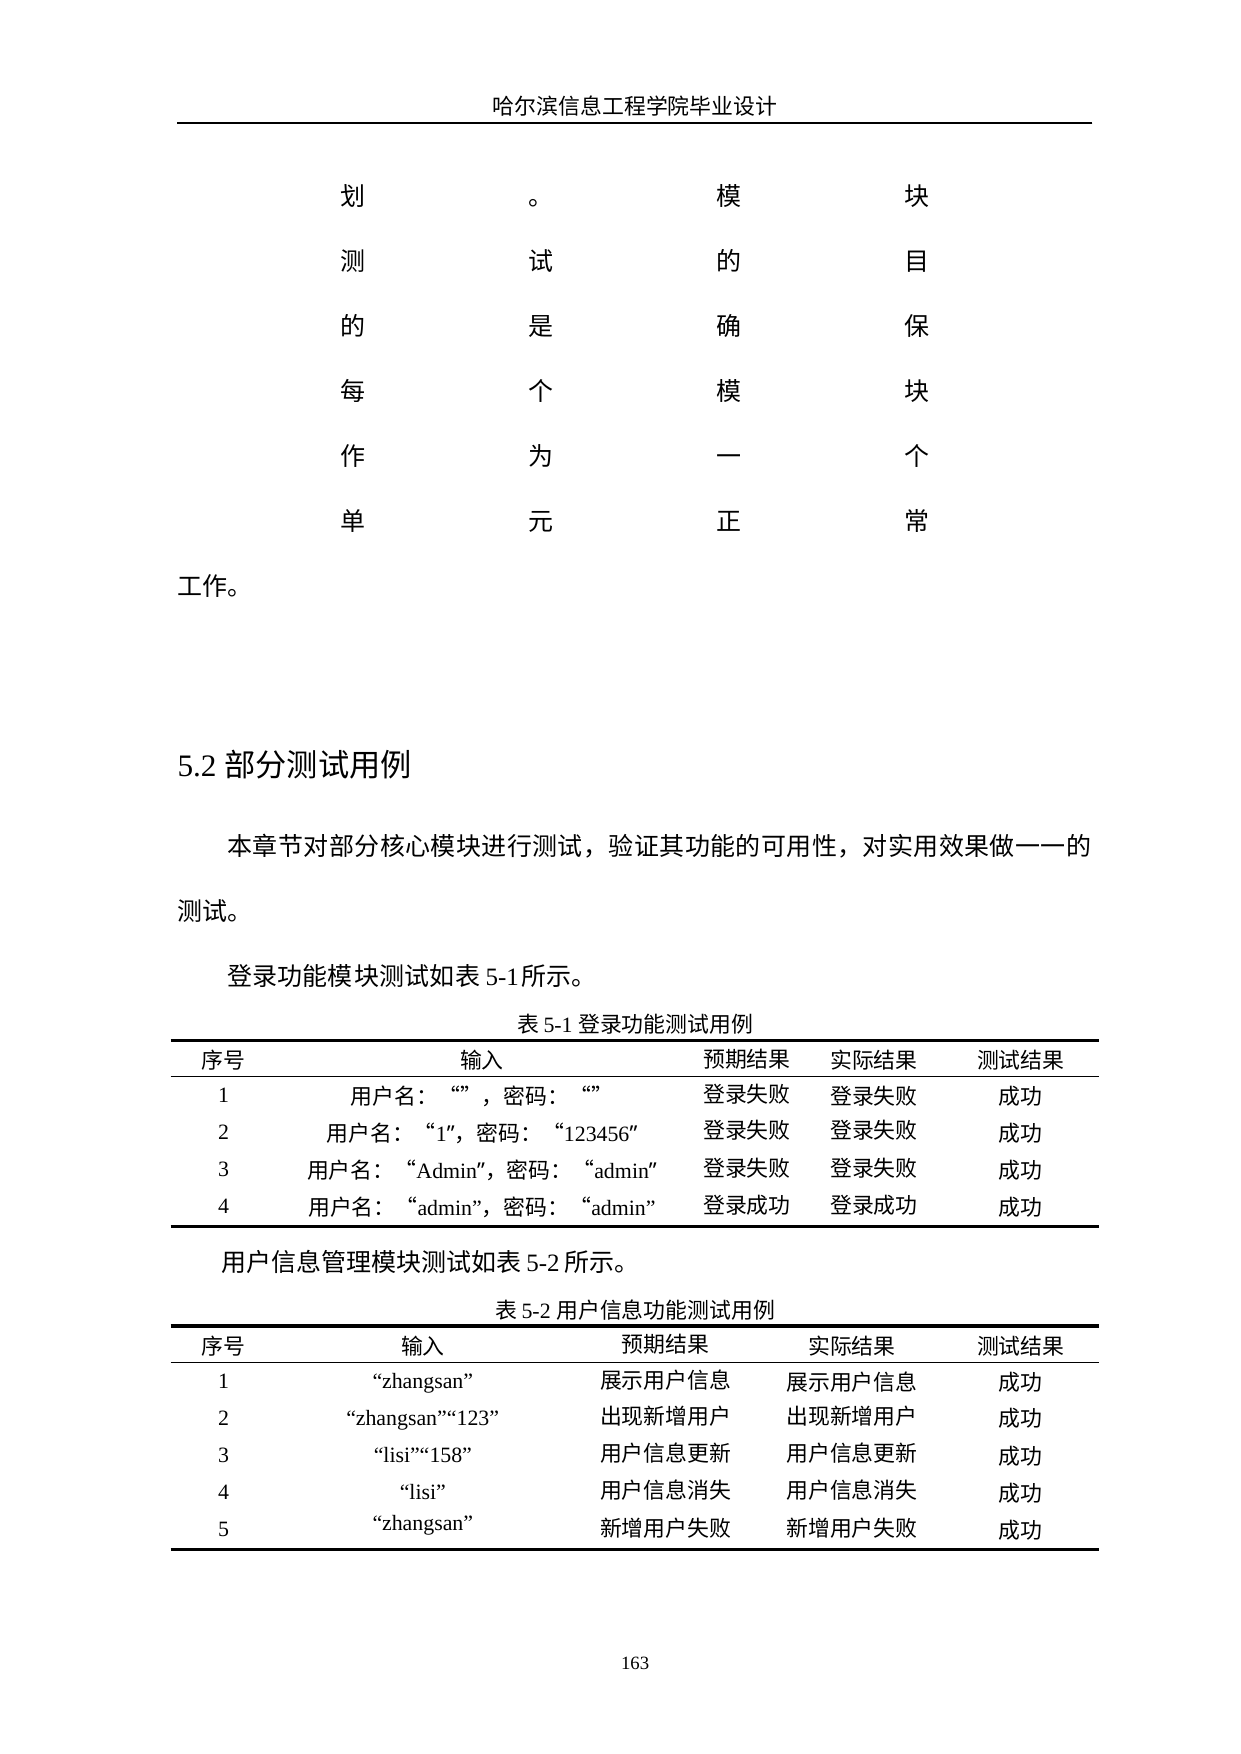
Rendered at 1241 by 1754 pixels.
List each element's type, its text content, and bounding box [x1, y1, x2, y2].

table_header 实际结果 [806, 1042, 942, 1076]
table_cell “zhangsan” [276, 1363, 569, 1399]
table_cell 登录失败 [806, 1113, 942, 1150]
table_cell 用户名：“admin”，密码：“admin” 表6-3 客户信息功能测试用例 [276, 1188, 687, 1224]
table_cell 用户名：“Admin”，密码：“admin” [276, 1150, 687, 1187]
text 用户信息管理模块测试如表5-2所示。 [177, 1228, 1092, 1293]
table_cell 4 [171, 1188, 276, 1224]
table_cell 成功 [942, 1510, 1099, 1547]
table_cell 用户名：“”，密码：“” [276, 1077, 687, 1113]
table_cell 5 [171, 1510, 276, 1547]
table_cell 出现新增用户 [569, 1399, 761, 1436]
table_cell 用户信息消失 [761, 1473, 942, 1510]
table_header 实际结果 [761, 1328, 942, 1362]
table_cell 2 [171, 1399, 276, 1436]
table_cell “zhangsan” [276, 1510, 569, 1547]
table_cell 用户信息更新 [761, 1436, 942, 1473]
table_cell 登录失败 输入错误信息 [806, 1077, 942, 1113]
table_cell 展示用户信息 [569, 1363, 761, 1399]
table_header 预期结果 [688, 1042, 806, 1076]
table_cell 登录失败 [688, 1113, 806, 1150]
table_cell 用户信息更新 [569, 1436, 761, 1473]
table_cell 成功 [942, 1363, 1099, 1399]
table_cell 展示用户信息 [761, 1363, 942, 1399]
table_cell 成功 未成功登录 [942, 1077, 1099, 1113]
text 5.2 部分测试用例 [177, 731, 1092, 796]
table_header 预期结果 [569, 1328, 761, 1362]
table_header 输入 [276, 1328, 569, 1362]
table_cell 3 [171, 1150, 276, 1187]
table_header 测试结果 [942, 1042, 1099, 1076]
table_header 测试结果 [942, 1328, 1099, 1362]
table_cell 3 [171, 1436, 276, 1473]
table_cell 成功 [942, 1399, 1099, 1436]
table_cell 登录成功 [688, 1188, 806, 1224]
table_cell 用户名：“1”，密码：“123456” [276, 1113, 687, 1150]
table_header 序号 [171, 1042, 276, 1076]
table_cell 成功 [942, 1436, 1099, 1473]
table_cell 2 [171, 1113, 276, 1150]
table_cell 登录失败 [688, 1150, 806, 1187]
table_cell “lisi” [276, 1473, 569, 1510]
table_cell 登录失败 [806, 1150, 942, 1187]
table_cell 1 [171, 1077, 276, 1113]
text 登录功能模‌ 块测试如‌ 表5-1‌ 所示。 [177, 942, 1092, 1007]
table_cell 用户信息消失 [569, 1473, 761, 1510]
table_cell 1 [171, 1363, 276, 1399]
table_cell “zhangsan”“123” [276, 1399, 569, 1436]
table_header 输入 [276, 1042, 687, 1076]
table_header 序号 [171, 1328, 276, 1362]
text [177, 162, 1092, 617]
table_cell 成功 操作未成功 [942, 1188, 1099, 1224]
table_cell “lisi”“158” [276, 1436, 569, 1473]
text 表5-1 登录功能测试用例 [177, 1007, 1092, 1039]
table_cell 登录成功 [806, 1188, 942, 1224]
table_cell 新增用户失败 [761, 1510, 942, 1547]
table_cell 登录失败 [688, 1077, 806, 1113]
table_cell 成功 [942, 1113, 1099, 1150]
table_cell 4 [171, 1473, 276, 1510]
table_cell 成功 [942, 1473, 1099, 1510]
text 表5-2 用户信息功能测试用例 [177, 1293, 1092, 1324]
table_cell 出现新增用户 [761, 1399, 942, 1436]
table_cell 新增用户失败 [569, 1510, 761, 1547]
table_cell 成功 [942, 1150, 1099, 1187]
text 本章节对部分核心模块进行测试，验证其功能的可用性，对实用效果做一一的测试。 [177, 812, 1092, 942]
